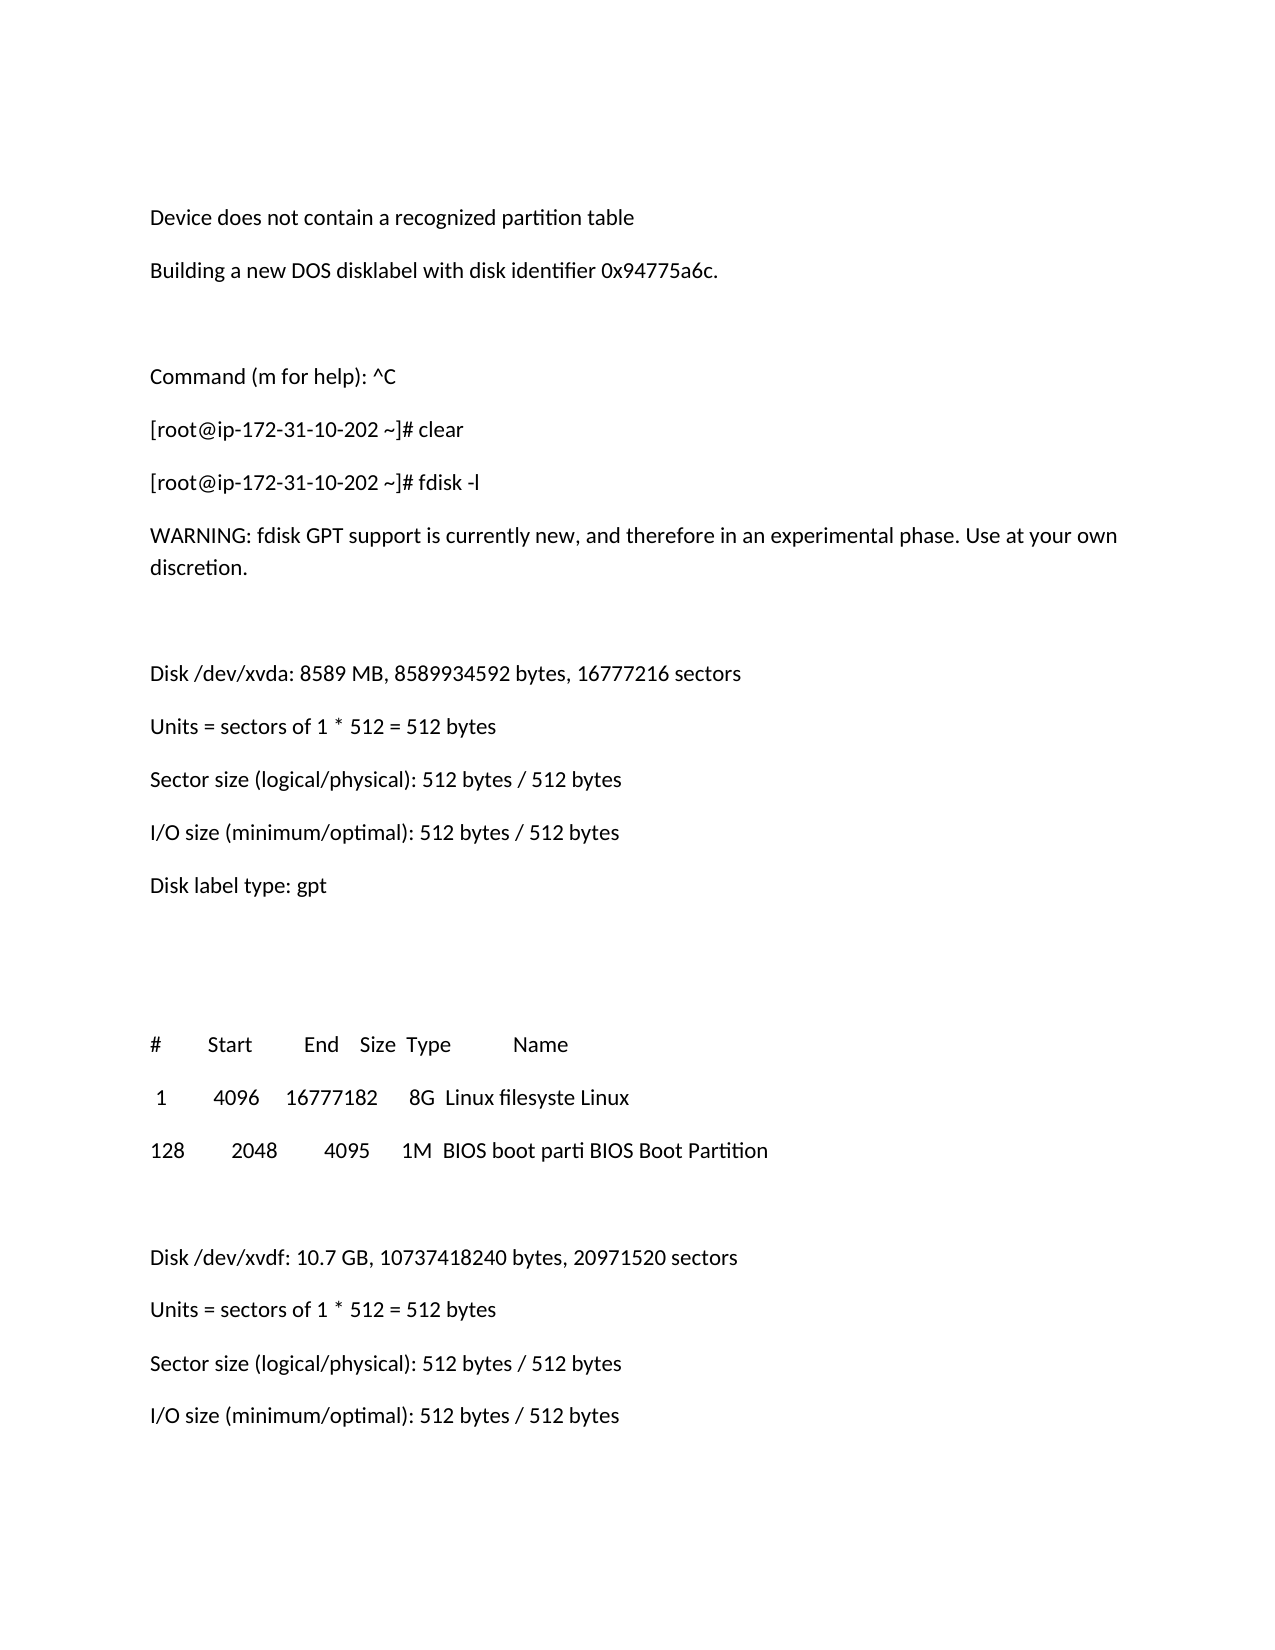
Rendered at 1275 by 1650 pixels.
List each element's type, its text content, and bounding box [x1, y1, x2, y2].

text # Start End Size Type Name [150, 1031, 1125, 1058]
text Disk /dev/xvdf: 10.7 GB, 10737418240 bytes, 20971520 sectors [150, 1243, 1125, 1271]
text Sector size (logical/physical): 512 bytes / 512 bytes [150, 1349, 1125, 1377]
text [root@ip-172-31-10-202 ~]# clear [150, 415, 1125, 443]
text Device does not contain a recognized partition table [150, 203, 1125, 231]
text Units = sectors of 1 * 512 = 512 bytes [150, 712, 1125, 740]
text Sector size (logical/physical): 512 bytes / 512 bytes [150, 765, 1125, 793]
text Disk label type: gpt [150, 871, 1125, 899]
text Disk /dev/xvda: 8589 MB, 8589934592 bytes, 16777216 sectors [150, 659, 1125, 687]
text Units = sectors of 1 * 512 = 512 bytes [150, 1296, 1125, 1324]
text Building a new DOS disklabel with disk identifier 0x94775a6c. [150, 256, 1125, 284]
text 1 4096 16777182 8G Linux filesyste Linux [150, 1083, 1125, 1112]
text WARNING: fdisk GPT support is currently new, and therefore in an experimental phase. Use at your own discretion. [150, 521, 1125, 581]
text I/O size (minimum/optimal): 512 bytes / 512 bytes [150, 1402, 1125, 1430]
text Command (m for help): ^C [150, 362, 1125, 390]
text [root@ip-172-31-10-202 ~]# fdisk -l [150, 468, 1125, 496]
text 128 2048 4095 1M BIOS boot parti BIOS Boot Partition [150, 1137, 1125, 1164]
text I/O size (minimum/optimal): 512 bytes / 512 bytes [150, 818, 1125, 846]
